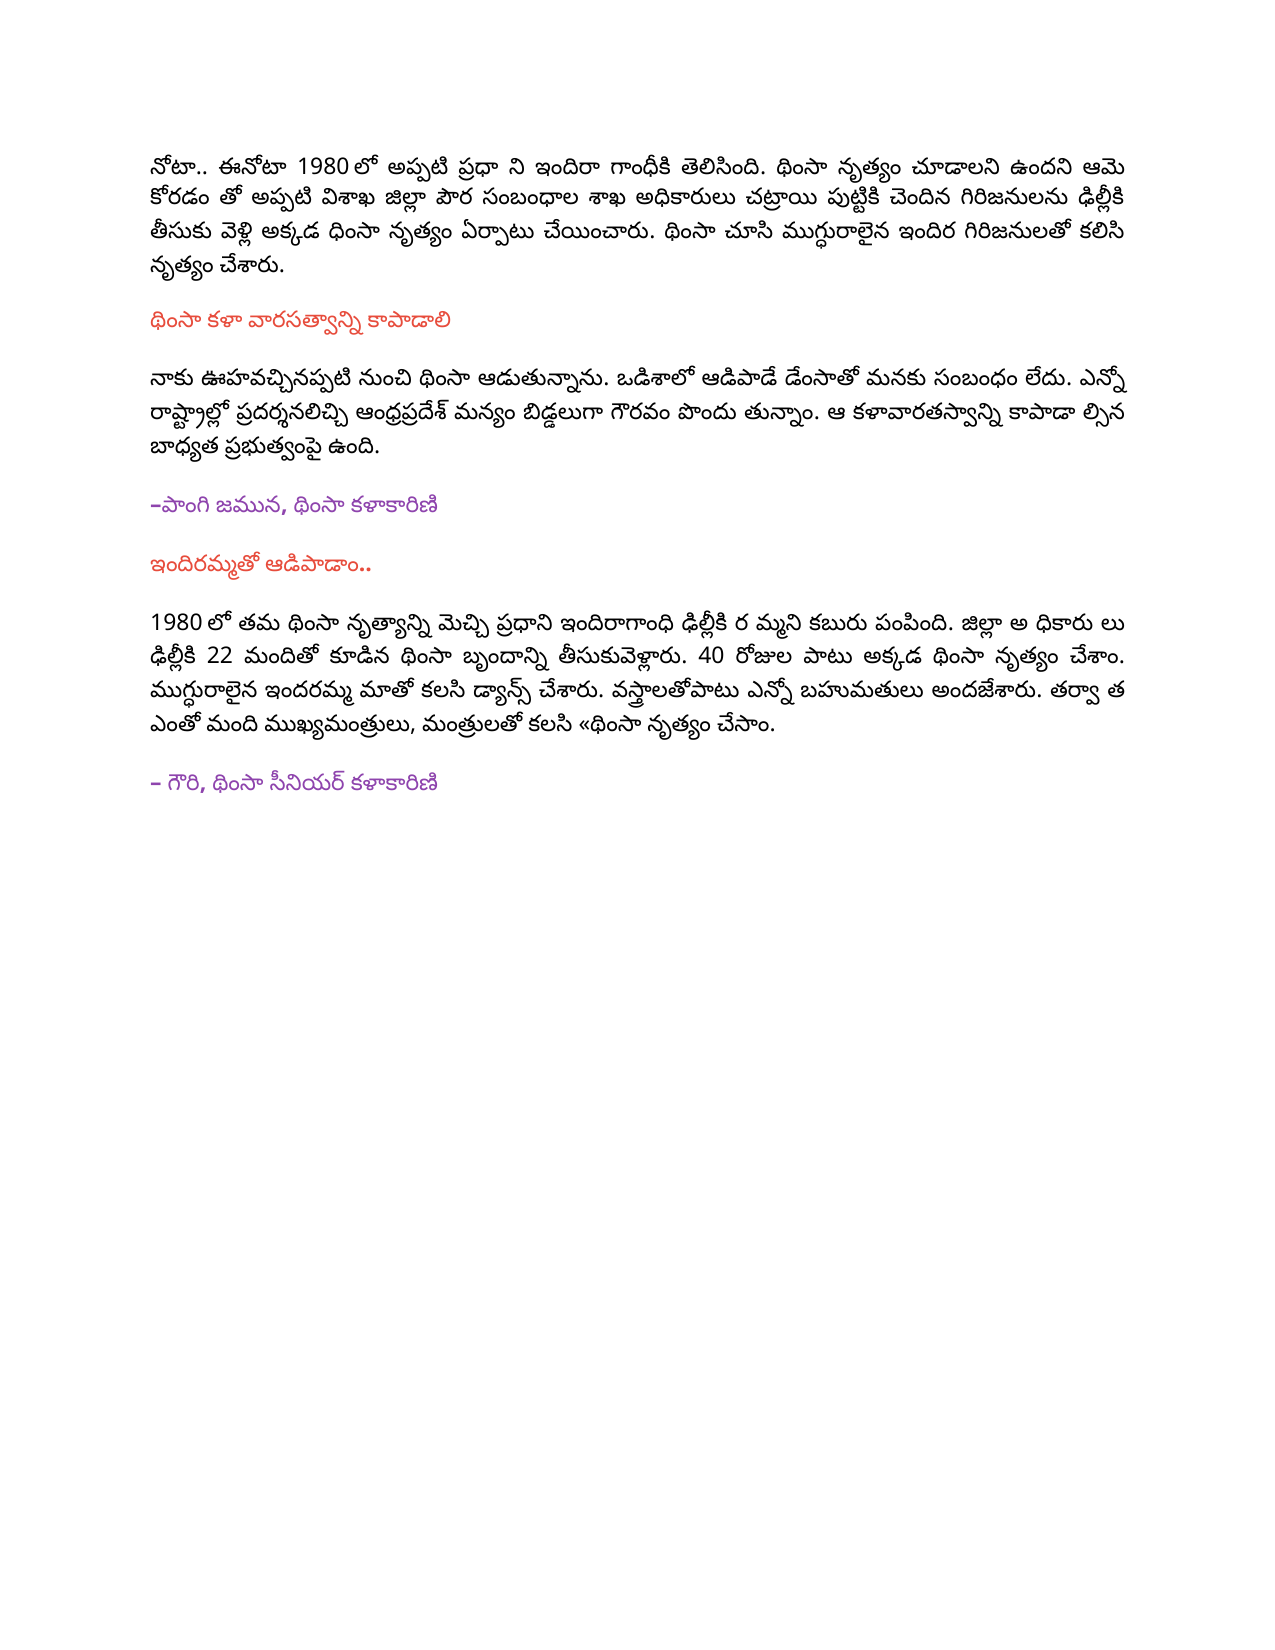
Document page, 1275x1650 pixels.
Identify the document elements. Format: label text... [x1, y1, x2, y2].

text –పాంగి జమున, థింసా కళాకారిణి [150, 488, 1125, 522]
text ఇందిరమ్మతో ఆడిపాడాం.. [150, 547, 1125, 581]
text – గౌరి, థింసా సీనియర్‌ కళాకారిణి [150, 766, 1125, 800]
text థింసా కళా వారసత్వాన్ని కాపాడాలి [150, 306, 1125, 336]
text నాకు ఊహవచ్చినప్పటి నుంచి థింసా ఆడుతున్నాను. ఒడిశాలో ఆడిపాడే డేంసాతో మనకు సంబంధం లేదు. ఎన్నో రాష్ట్రాల్లో ప్రదర్శనలిచ్చి ఆంధ్రప్రదేశ్‌ మన్యం బిడ్డలుగా గౌరవం పొందు తున్నాం. ఆ కళావారతస్వాన్ని కాపాడా ల్సిన బాధ్యత ప్రభుత్వంపై ఉంది. [150, 361, 1125, 463]
text 1980లో తమ థింసా నృత్యాన్ని మెచ్చి ప్రధాని ఇందిరాగాంధి ఢిల్లీకి ర మ్మని కబురు పంపింది. జిల్లా అ ధికారు లు ఢిల్లీకి 22 మందితో కూడిన థింసా బృందాన్ని తీసుకువెళ్లారు. 40 రోజుల పాటు అక్కడ థింసా నృత్యం చేశాం. ముగ్ధురాలైన ఇందరమ్మ మాతో కలసి డ్యాన్స్‌ చేశారు. వస్త్రాలతోపాటు ఎన్నో బహుమతులు అందజేశారు. తర్వా త ఎంతో మంది ముఖ్యమంత్రులు, మంత్రులతో కలసి «థింసా నృత్యం చేసాం. [150, 606, 1125, 741]
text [150, 150, 1125, 281]
